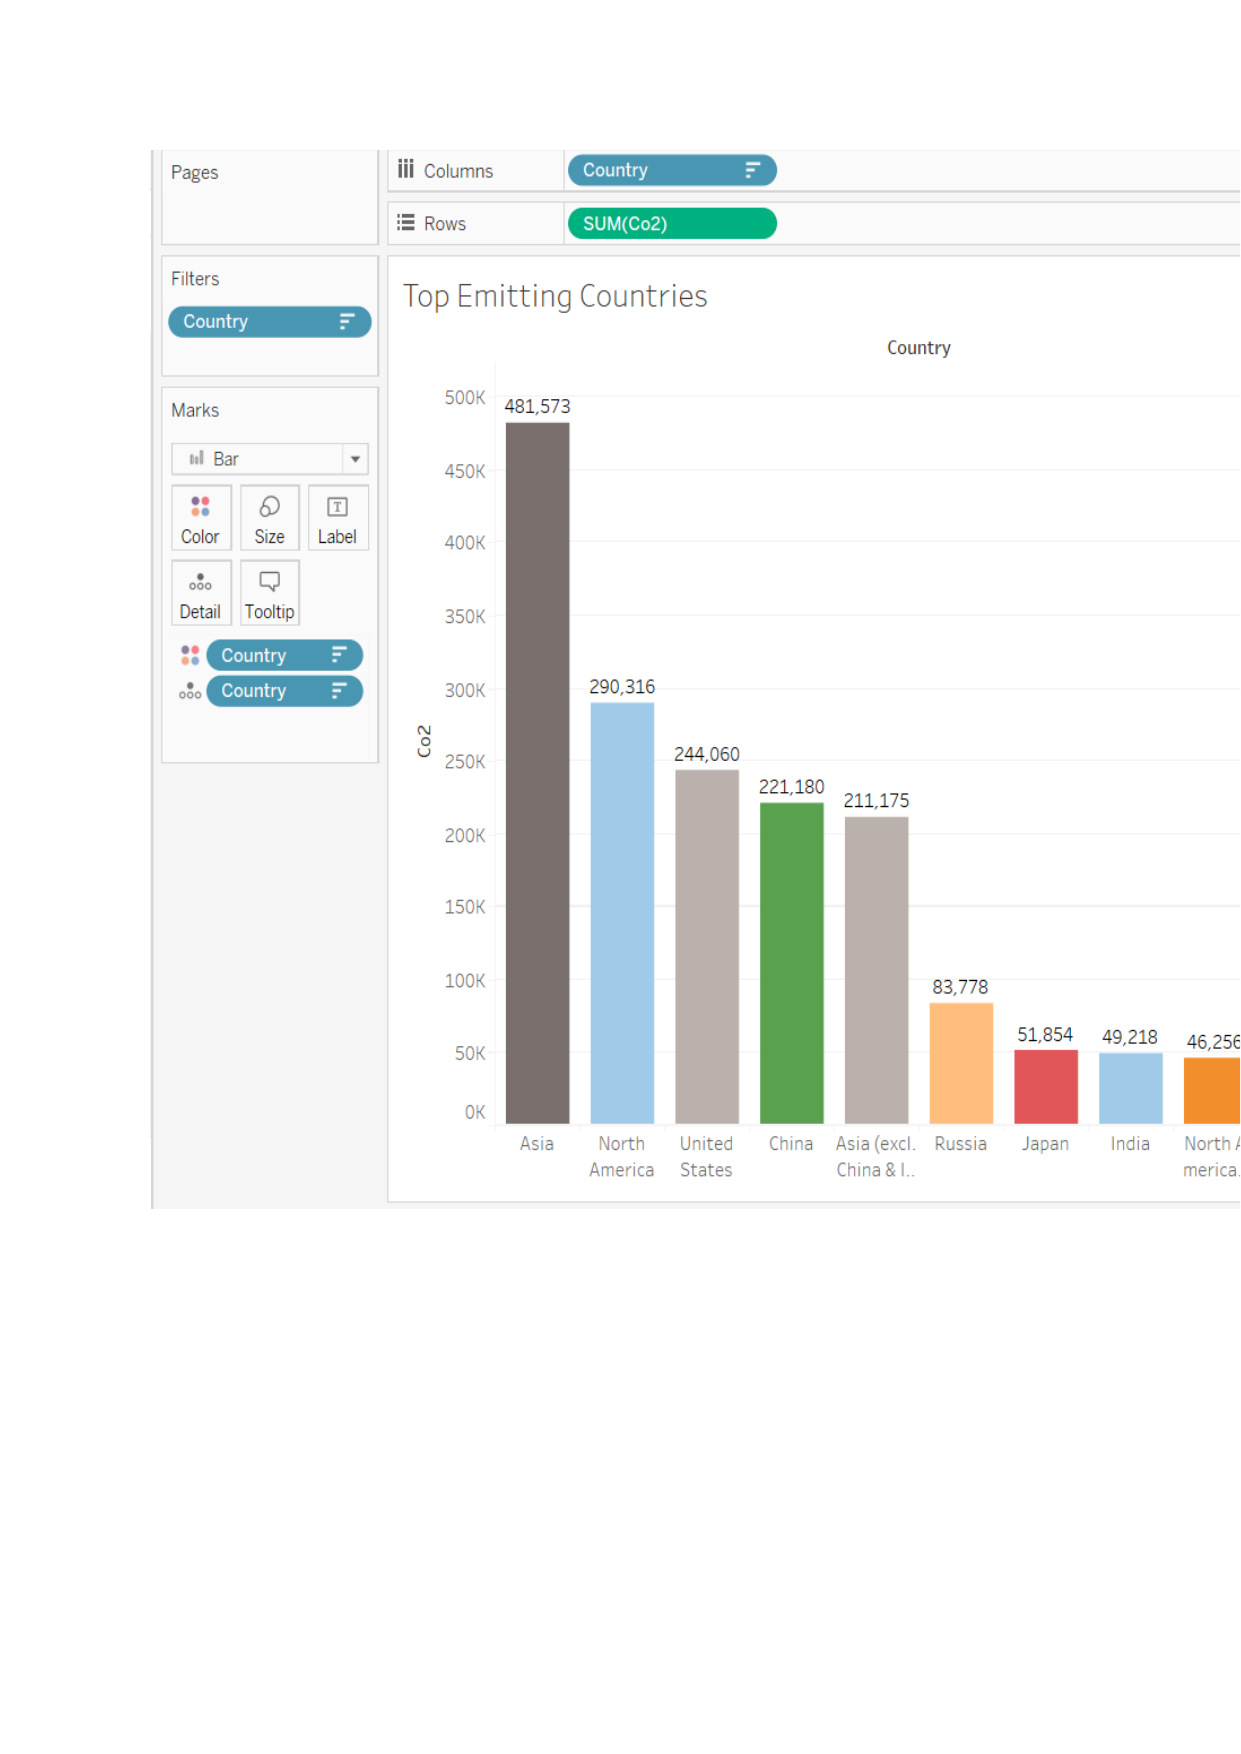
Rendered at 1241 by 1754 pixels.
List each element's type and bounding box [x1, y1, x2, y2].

picture [150, 150, 1241, 1209]
